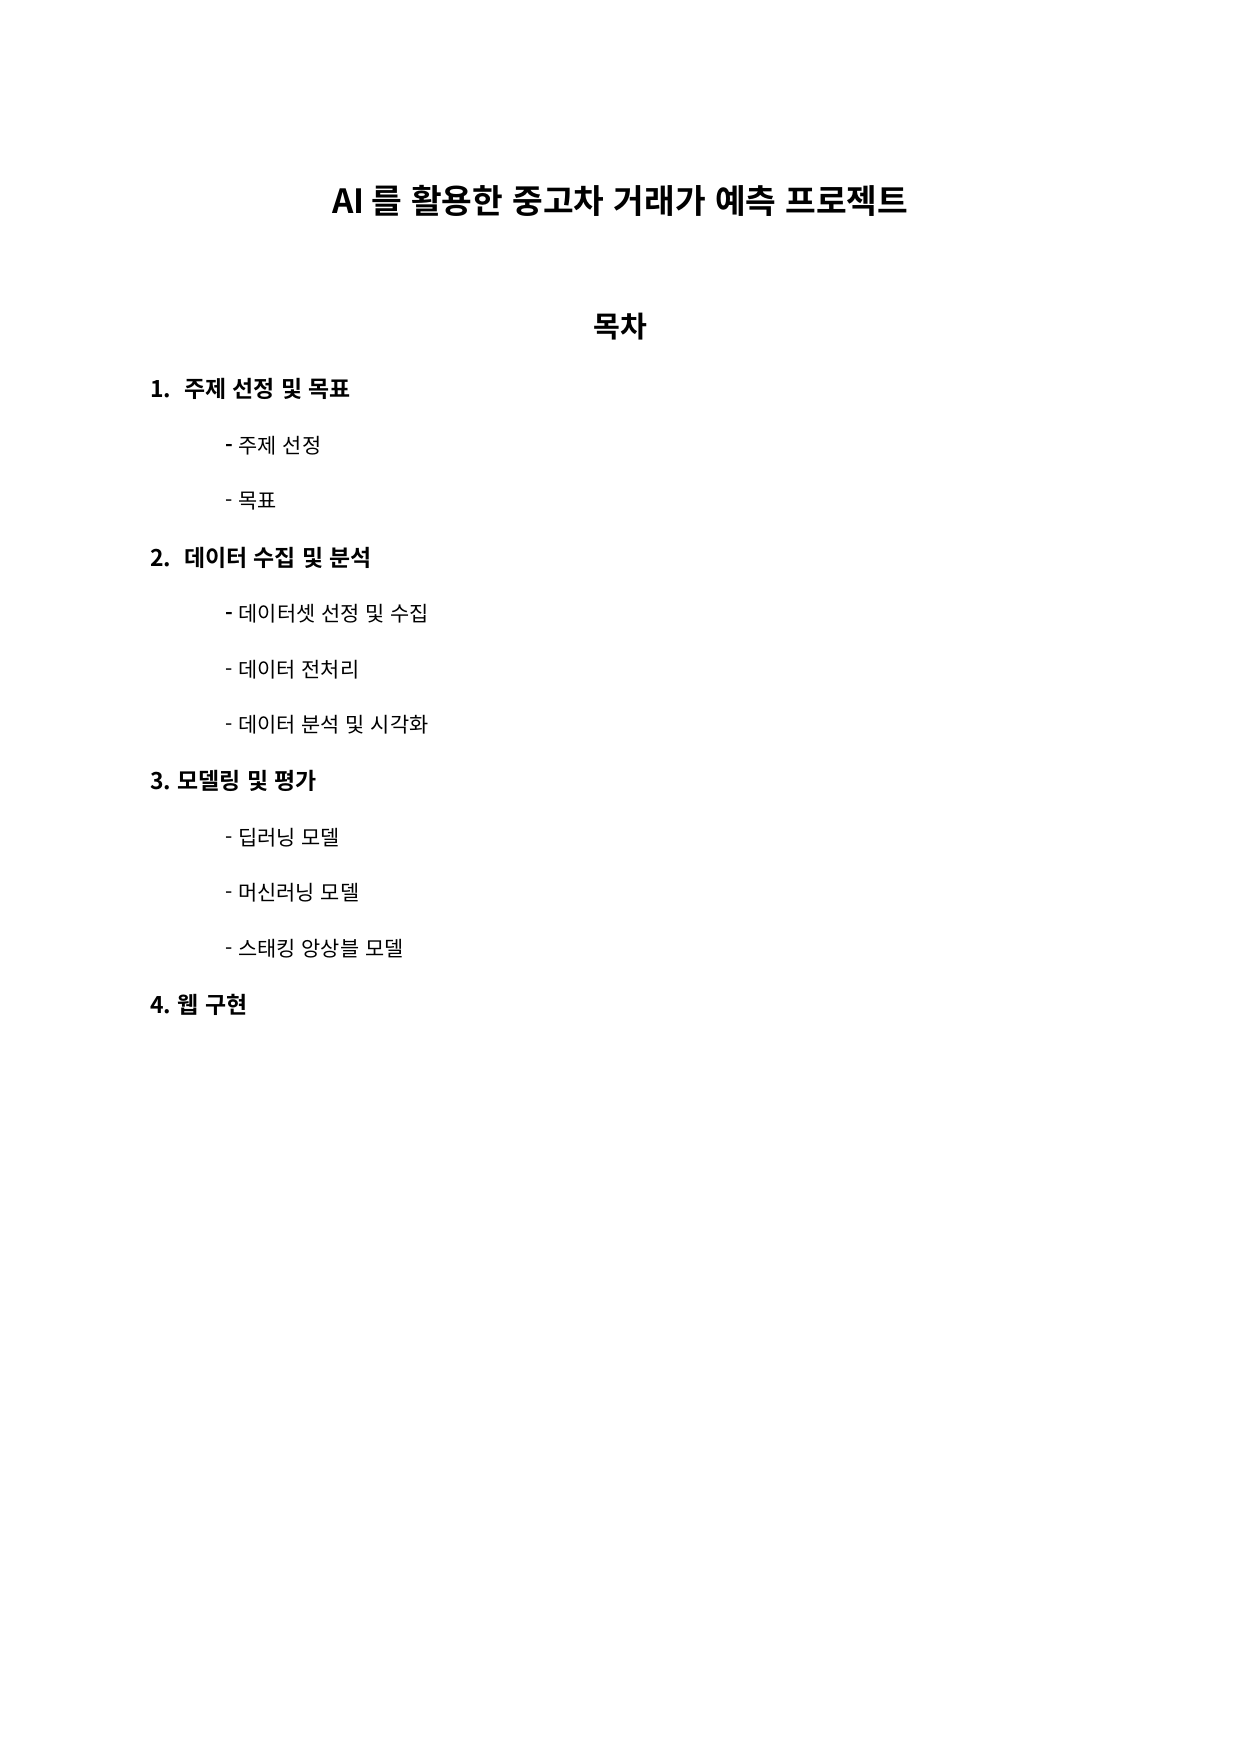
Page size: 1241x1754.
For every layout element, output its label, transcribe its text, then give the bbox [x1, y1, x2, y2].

text 1. 주제 선정 및 목표 [150, 371, 1090, 404]
text 3. 모델링 및 평가 [150, 763, 1090, 796]
text - 스태킹 앙상블 모델 [150, 932, 1090, 962]
text - 주제 선정 [150, 429, 1090, 459]
text - 목표 [150, 484, 1090, 514]
text - 머신러닝 모델 [150, 877, 1090, 907]
text AI를 활용한 중고차 거래가 예측 프로젝트 [150, 175, 1090, 223]
text 4. 웹 구현 [150, 987, 1090, 1020]
text - 데이터 전처리 [150, 653, 1090, 683]
text - 데이터셋 선정 및 수집 [150, 598, 1090, 628]
text 목차 [150, 303, 1090, 346]
text - 데이터 분석 및 시각화 [150, 708, 1090, 738]
text 2. 데이터 수집 및 분석 [150, 539, 1090, 573]
text - 딥러닝 모델 [150, 821, 1090, 852]
